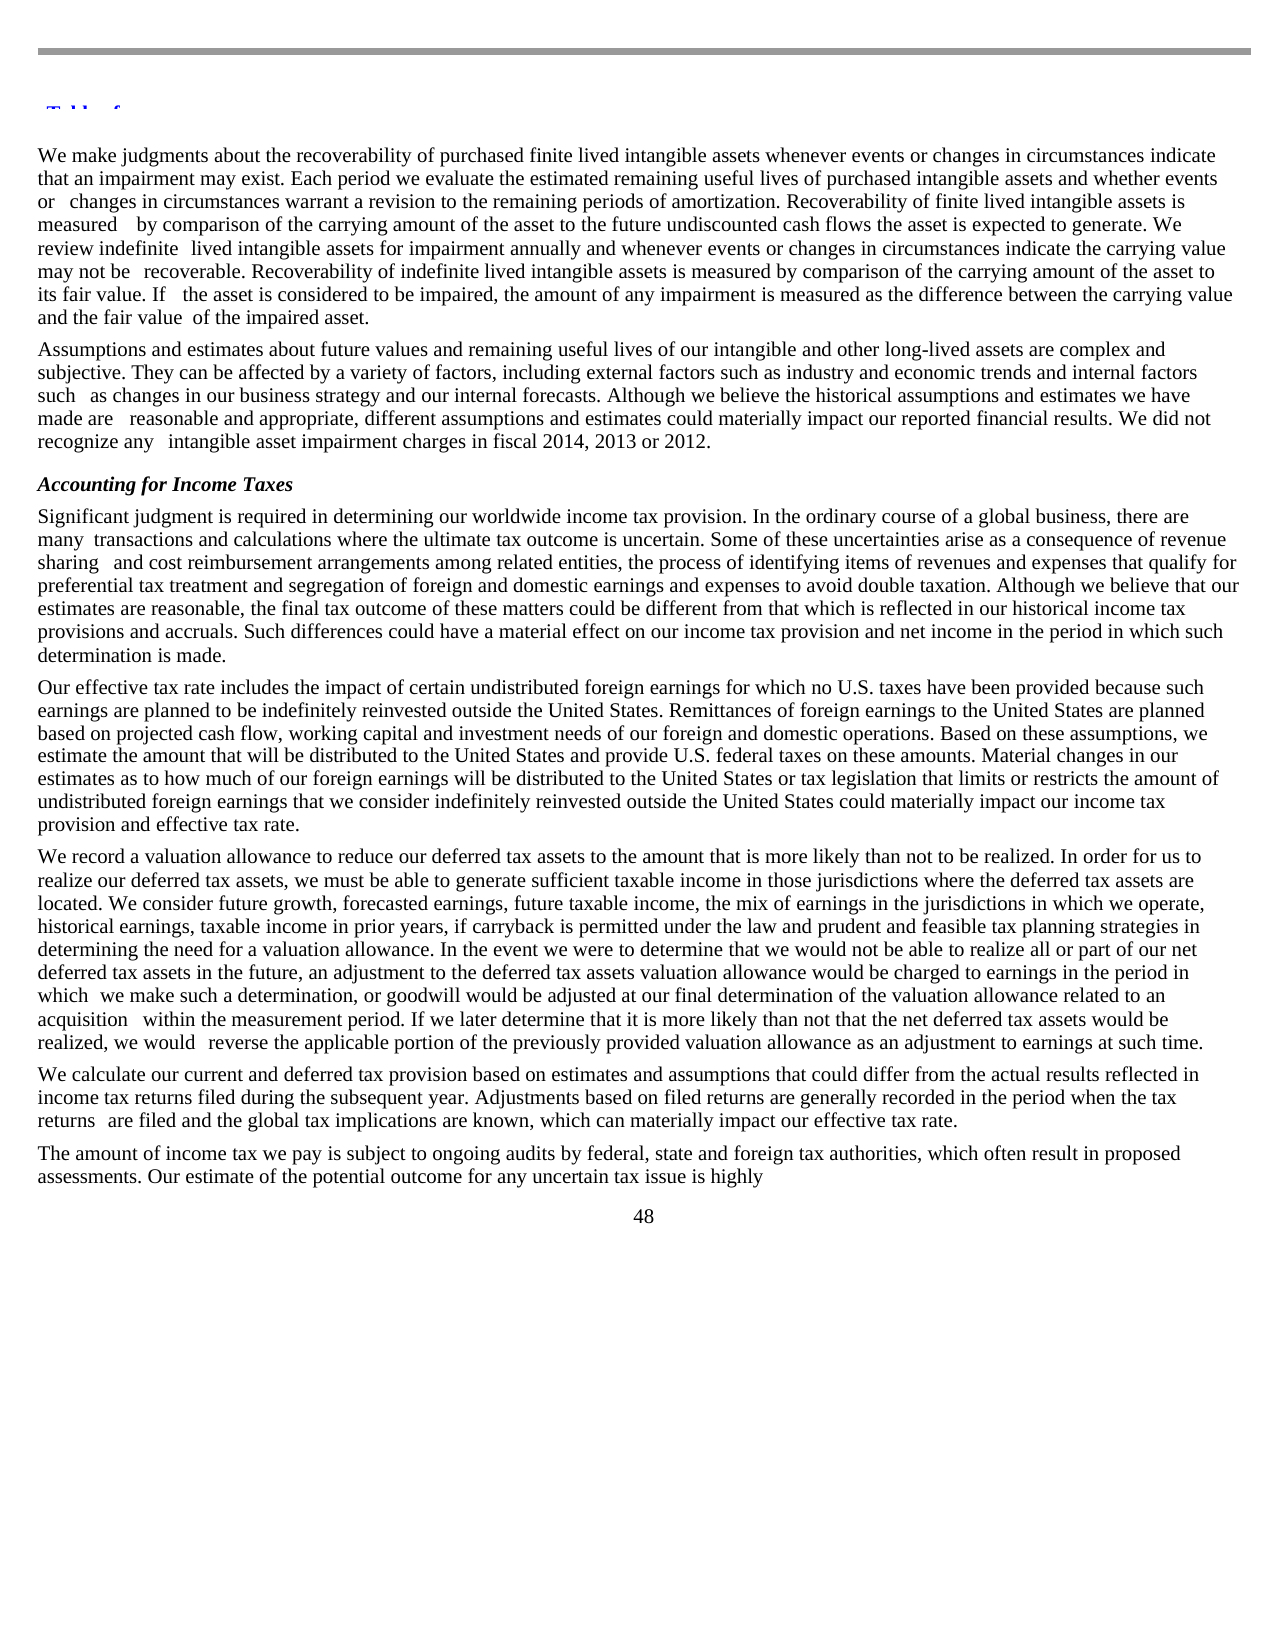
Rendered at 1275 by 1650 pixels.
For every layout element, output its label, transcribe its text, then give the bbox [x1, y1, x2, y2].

text We record a valuation allowance to reduce our deferred tax assets to the amount that is more likely than not to be realized. In order for us to realize our deferred tax assets, we must be able to generate sufficient taxable income in those jurisdictions where the deferred tax assets are located. We consider future growth, forecasted earnings, future taxable income, the mix of earnings in the jurisdictions in which we operate, historical earnings, taxable income in prior years, if carryback is permitted under the law and prudent and feasible tax planning strategies in determining the need for a valuation allowance. In the event we were to determine that we would not be able to realize all or part of our net deferred tax assets in the future, an adjustment to the deferred tax assets valuation allowance would be charged to earnings in the period in which we make such a determination, or goodwill would be adjusted at our final determination of the valuation allowance related to an acquisition within the measurement period. If we later determine that it is more likely than not that the net deferred tax assets would be realized, we would reverse the applicable portion of the previously provided valuation allowance as an adjustment to earnings at such time. [37, 846, 1239, 1054]
text We calculate our current and deferred tax provision based on estimates and assumptions that could differ from the actual results reflected in income tax returns filed during the subsequent year. Adjustments based on filed returns are generally recorded in the period when the tax returns are filed and the global tax implications are known, which can materially impact our effective tax rate. [37, 1063, 1235, 1132]
text Significant judgment is required in determining our worldwide income tax provision. In the ordinary course of a global business, there are many transactions and calculations where the ultimate tax outcome is uncertain. Some of these uncertainties arise as a consequence of revenue sharing and cost reimbursement arrangements among related entities, the process of identifying items of revenues and expenses that qualify for preferential tax treatment and segregation of foreign and domestic earnings and expenses to avoid double taxation. Although we believe that our estimates are reasonable, the final tax outcome of these matters could be different from that which is reflected in our historical income tax provisions and accruals. Such differences could have a material effect on our income tax provision and net income in the period in which such determination is made. [37, 505, 1239, 667]
text Assumptions and estimates about future values and remaining useful lives of our intangible and other long-lived assets are complex and subjective. They can be affected by a variety of factors, including external factors such as industry and economic trends and internal factors such as changes in our business strategy and our internal forecasts. Although we believe the historical assumptions and estimates we have made are reasonable and appropriate, different assumptions and estimates could materially impact our reported financial results. We did not recognize any intangible asset impairment charges in fiscal 2014, 2013 or 2012. [37, 338, 1239, 453]
text We make judgments about the recoverability of purchased finite lived intangible assets whenever events or changes in circumstances indicate that an impairment may exist. Each period we evaluate the estimated remaining useful lives of purchased intangible assets and whether events or changes in circumstances warrant a revision to the remaining periods of amortization. Recoverability of finite lived intangible assets is measured by comparison of the carrying amount of the asset to the future undiscounted cash flows the asset is expected to generate. We review indefinite lived intangible assets for impairment annually and whenever events or changes in circumstances indicate the carrying value may not be recoverable. Recoverability of indefinite lived intangible assets is measured by comparison of the carrying amount of the asset to its fair value. If the asset is considered to be impaired, the amount of any impairment is measured as the difference between the carrying value and the fair value of the impaired asset. [37, 144, 1233, 329]
text The amount of income tax we pay is subject to ongoing audits by federal, state and foreign tax authorities, which often result in proposed assessments. Our estimate of the potential outcome for any uncertain tax issue is highly [37, 1142, 1222, 1188]
text Our effective tax rate includes the impact of certain undistributed foreign earnings for which no U.S. taxes have been provided because such earnings are planned to be indefinitely reinvested outside the United States. Remittances of foreign earnings to the United States are planned based on projected cash flow, working capital and investment needs of our foreign and domestic operations. Based on these assumptions, we estimate the amount that will be distributed to the United States and provide U.S. federal taxes on these amounts. Material changes in our estimates as to how much of our foreign earnings will be distributed to the United States or tax legislation that limits or restricts the amount of undistributed foreign earnings that we consider indefinitely reinvested outside the United States could materially impact our income tax provision and effective tax rate. [37, 676, 1222, 836]
subtitle Accounting for Income Taxes [37, 472, 1176, 496]
text 48 [305, 1204, 982, 1228]
